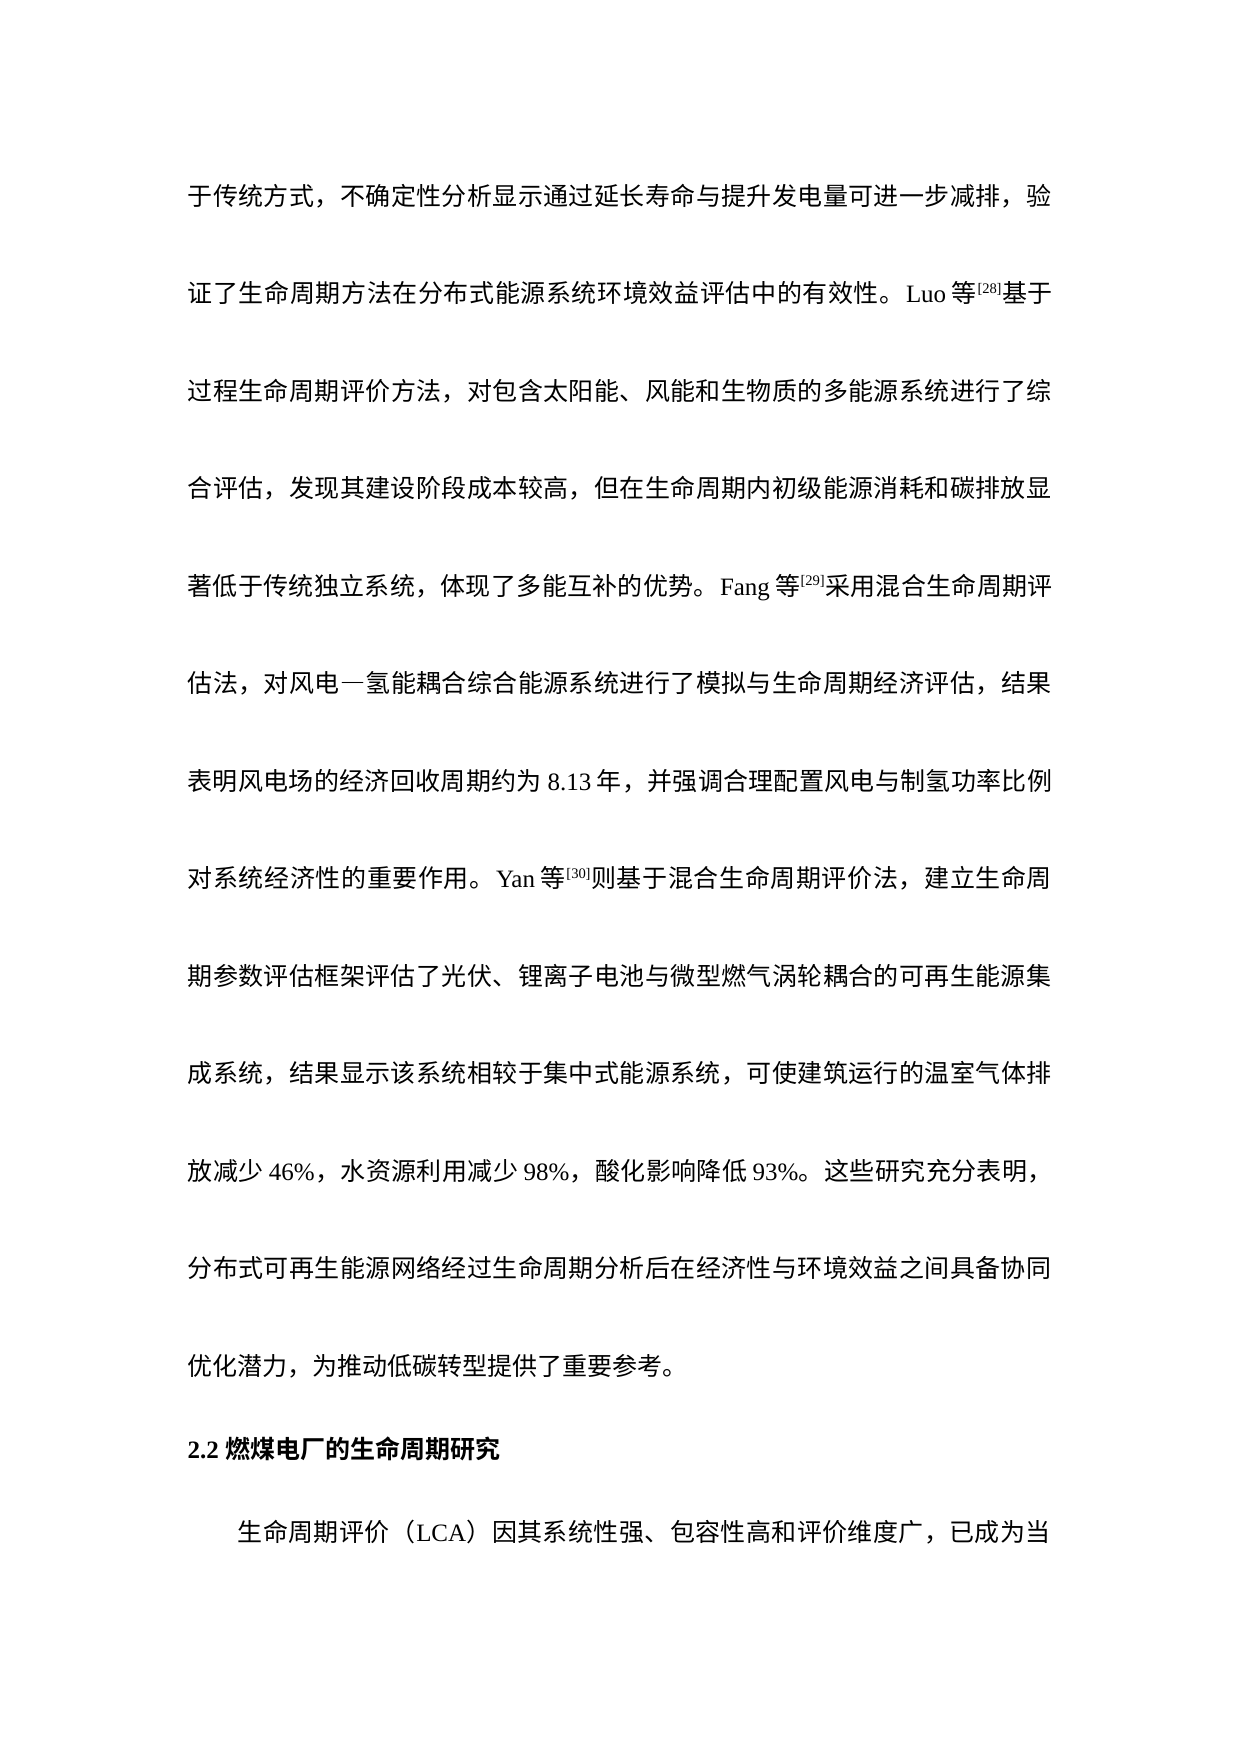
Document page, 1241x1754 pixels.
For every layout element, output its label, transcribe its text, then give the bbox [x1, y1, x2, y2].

text 2.2 燃煤电厂的生命周期研究 [187, 1415, 1053, 1480]
